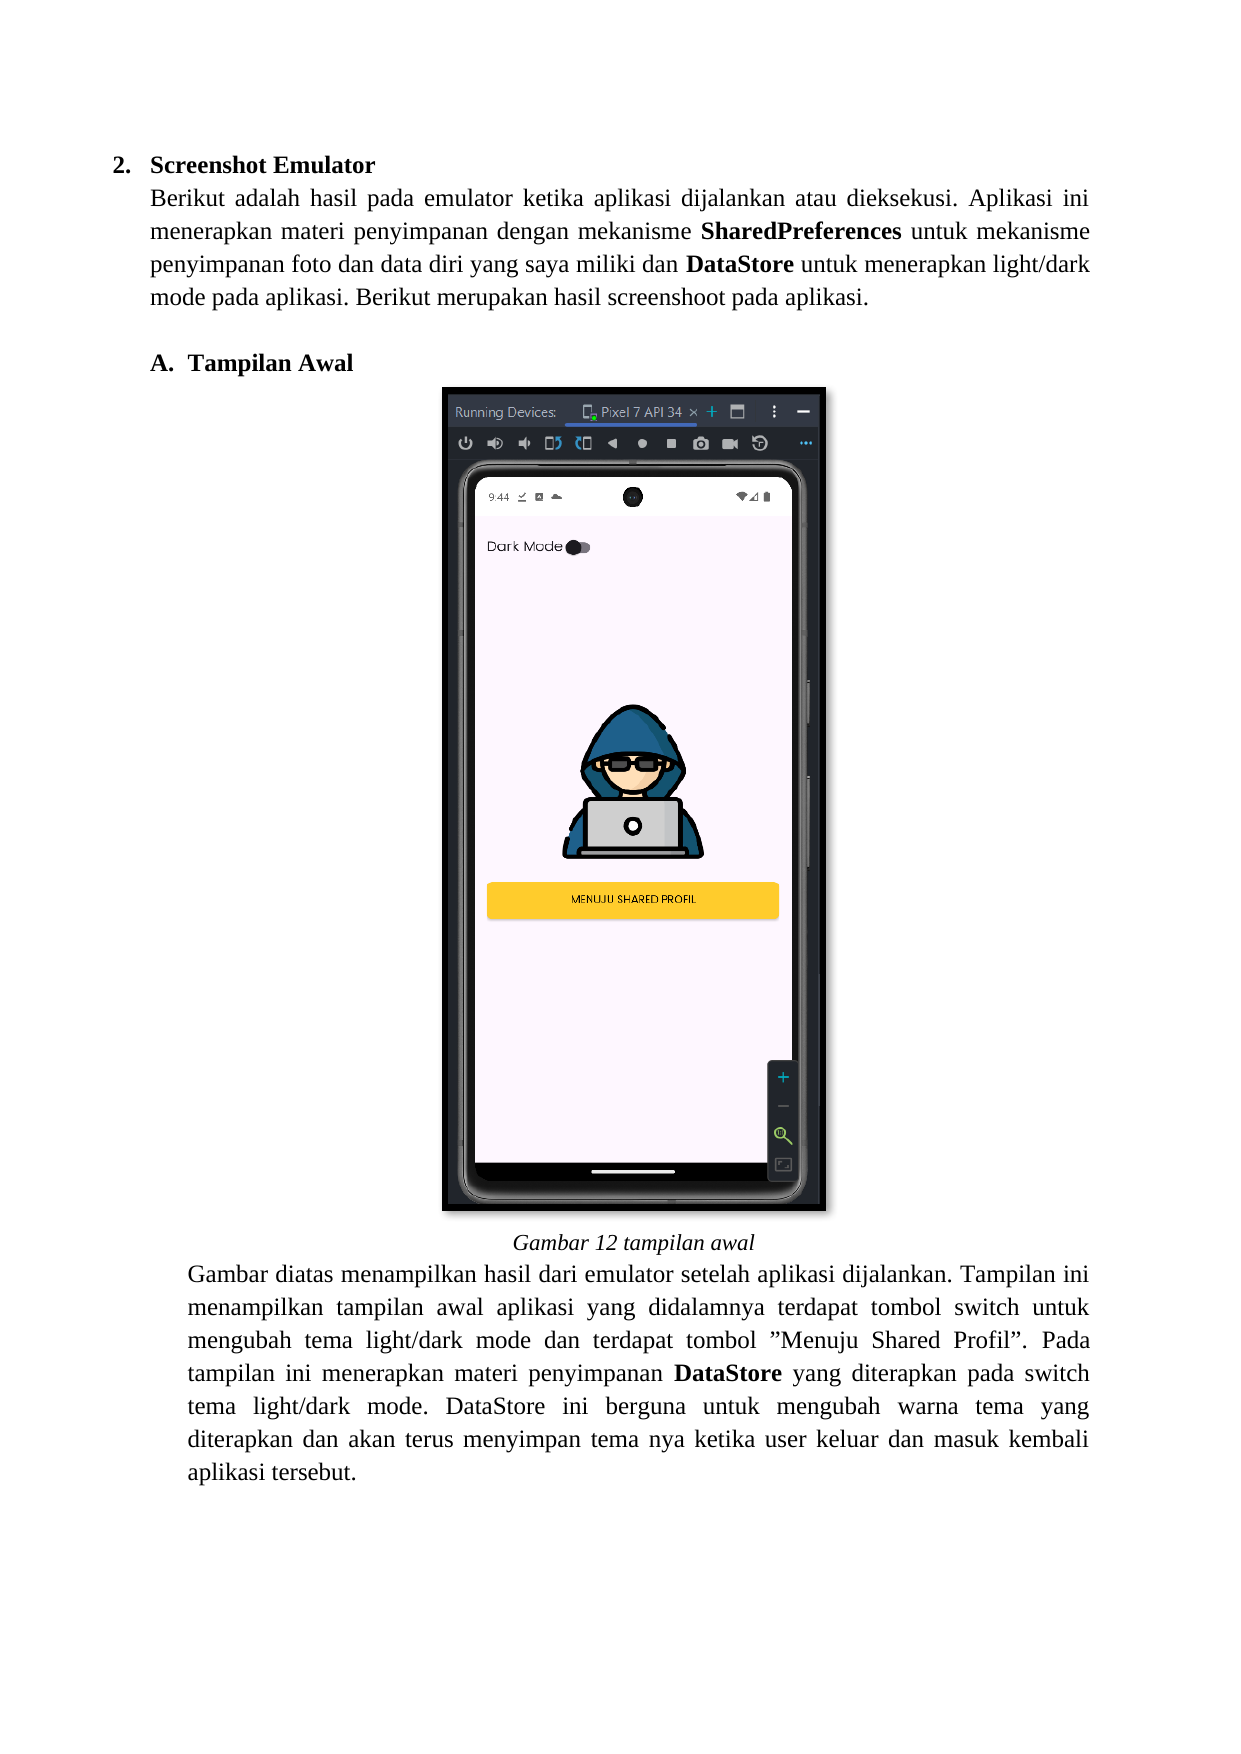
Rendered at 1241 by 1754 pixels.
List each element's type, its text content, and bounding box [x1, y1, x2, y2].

list Screenshot Emulator [112, 150, 1090, 179]
picture [448, 394, 820, 1204]
list Tampilan Awal [150, 348, 1090, 377]
list Gambar 12 tampilan awal [179, 1229, 1090, 1256]
list Gambar diatas menampilkan hasil dari emulator setelah aplikasi dijalankan. Tampilan ini menampilkan tampilan awal aplikasi yang didalamnya terdapat tombol switch untuk mengubah tema light/dark mode dan terdapat tombol ”Menuju Shared Profil”. Pada tampilan ini menerapkan materi penyimpanan DataStore yang diterapkan pada switch tema light/dark mode. DataStore ini berguna untuk mengubah warna tema yang diterapkan dan akan terus menyimpan tema nya ketika user keluar dan masuk kembali aplikasi tersebut. [187, 1259, 1090, 1486]
list Berikut adalah hasil pada emulator ketika aplikasi dijalankan atau dieksekusi. Aplikasi ini menerapkan materi penyimpanan dengan mekanisme SharedPreferences untuk mekanisme penyimpanan foto dan data diri yang saya miliki dan DataStore untuk menerapkan light/dark mode pada aplikasi. Berikut merupakan hasil screenshoot pada aplikasi. [150, 183, 1090, 311]
